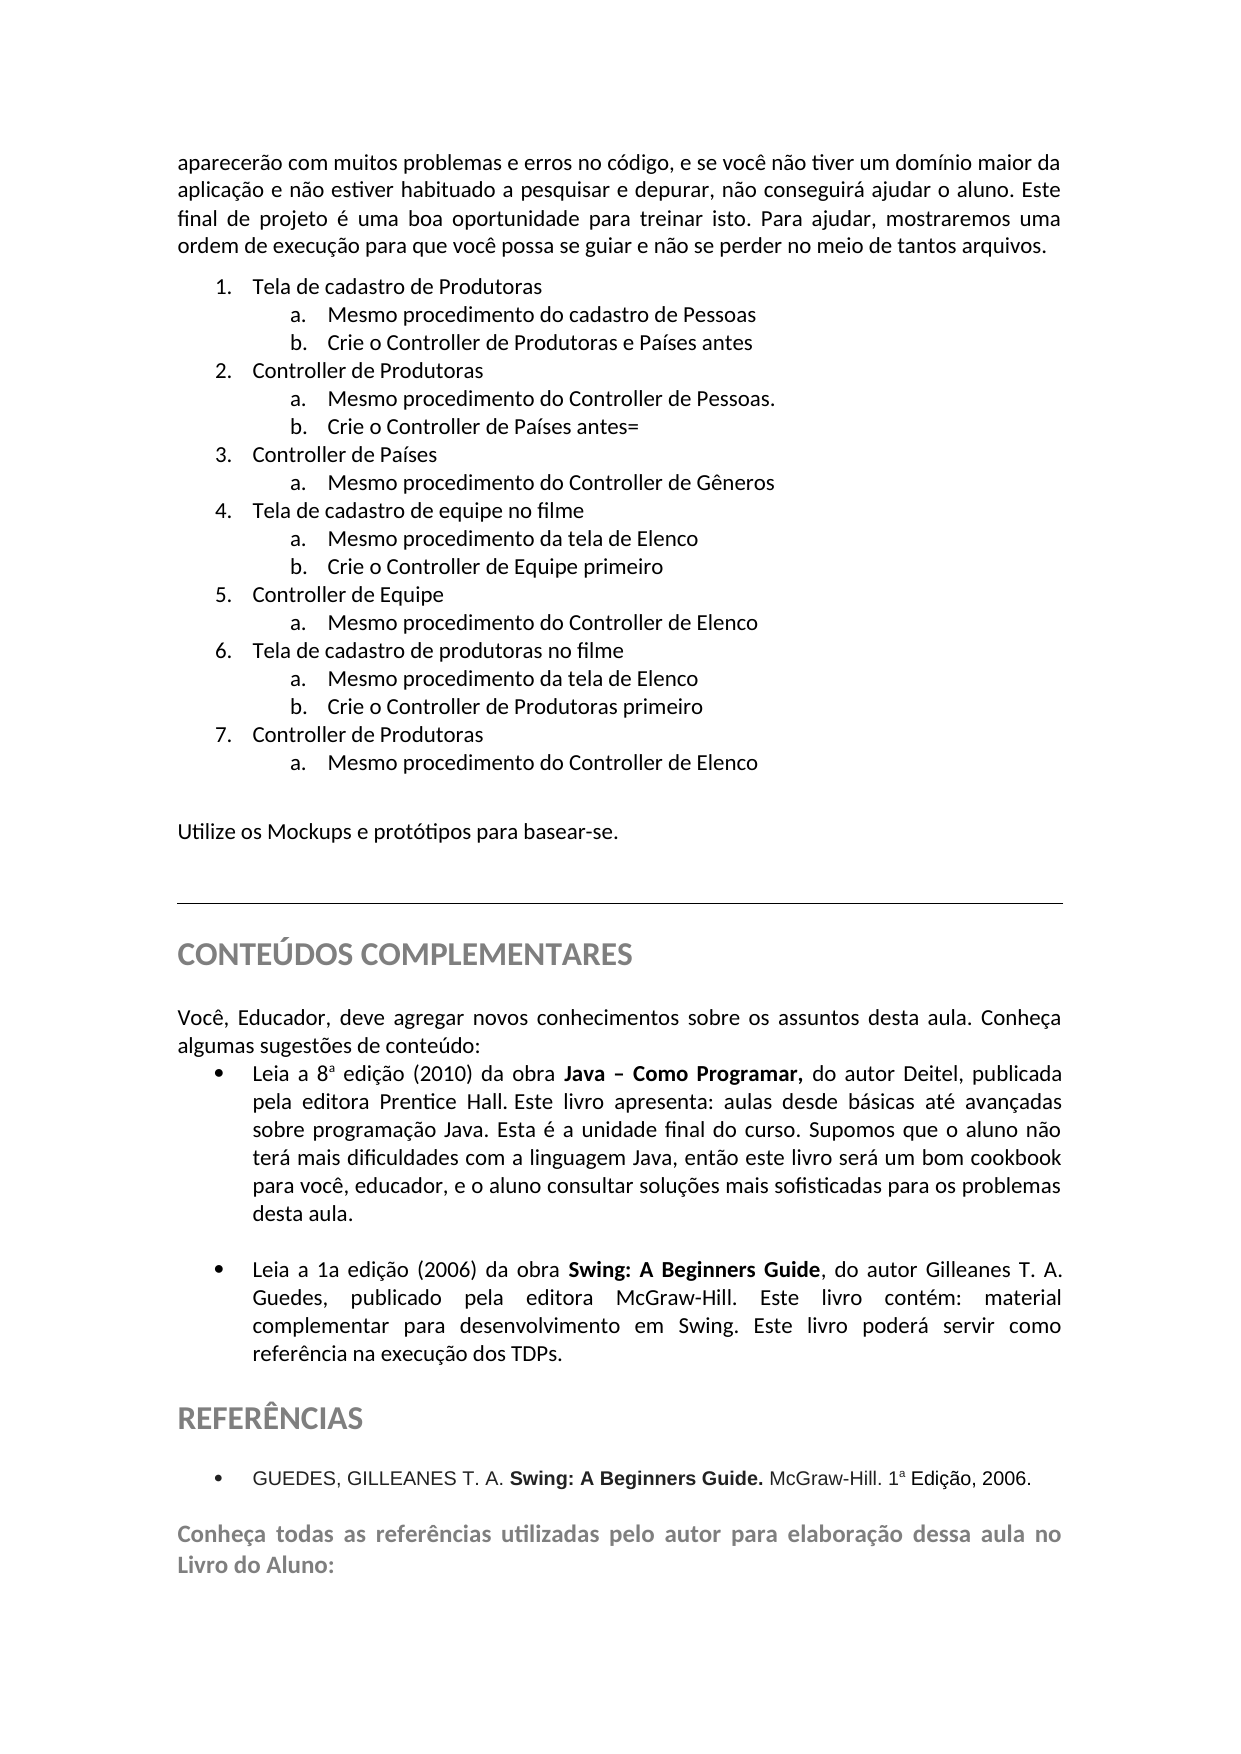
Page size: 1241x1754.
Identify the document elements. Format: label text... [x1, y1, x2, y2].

list Mesmo procedimento do Controller de Gêneros [290, 468, 1063, 496]
list Mesmo procedimento da tela de Elenco [290, 664, 1063, 692]
list Tela de cadastro de produtoras no filme [215, 636, 1063, 664]
list Tela de cadastro de Produtoras [215, 272, 1063, 300]
list Leia a 1a edição (2006) da obra Swing: A Beginners Guide, do autor Gilleanes T. A. Guedes, publicado pela editora McGraw-Hill. Este livro contém: material complementar para desenvolvimento em Swing. Este livro poderá servir como referência na execução dos TDPs. [215, 1256, 1063, 1368]
list Mesmo procedimento do Controller de Elenco [290, 748, 1063, 777]
list Mesmo procedimento do cadastro de Pessoas [290, 300, 1063, 328]
subtitle REFERÊNCIAS [177, 1397, 1063, 1437]
list Mesmo procedimento da tela de Elenco [290, 524, 1063, 552]
list Crie o Controller de Equipe primeiro [290, 552, 1063, 580]
list Crie o Controller de Produtoras e Países antes [290, 328, 1063, 356]
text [177, 148, 1063, 260]
text Utilize os Mockups e protótipos para basear-se. [177, 817, 1063, 845]
list Leia a 8a edição (2010) da obra Java – Como Programar, do autor Deitel, publicada pela editora Prentice Hall. Este livro apresenta: aulas desde básicas até avançadas sobre programação Java. Esta é a unidade final do curso. Supomos que o aluno não terá mais dificuldades com a linguagem Java, então este livro será um bom cookbook para você, educador, e o aluno consultar soluções mais sofisticadas para os problemas desta aula. [215, 1059, 1063, 1227]
list Crie o Controller de Países antes= [290, 412, 1063, 440]
list Mesmo procedimento do Controller de Elenco [290, 608, 1063, 636]
text Você, Educador, deve agregar novos conhecimentos sobre os assuntos desta aula. Conheça algumas sugestões de conteúdo: [177, 1003, 1063, 1059]
list Crie o Controller de Produtoras primeiro [290, 692, 1063, 721]
list Mesmo procedimento do Controller de Pessoas. [290, 384, 1063, 412]
list Controller de Produtoras [215, 721, 1063, 748]
list Controller de Equipe [215, 580, 1063, 608]
list GUEDES, GILLEANES T. A. Swing: A Beginners Guide. McGraw-Hill. 1a Edição, 2006. [215, 1467, 1063, 1489]
list Controller de Produtoras [215, 356, 1063, 384]
list Controller de Países [215, 440, 1063, 468]
subtitle CONTEÚDOS COMPLEMENTARES [177, 933, 1063, 974]
list Tela de cadastro de equipe no filme [215, 496, 1063, 524]
subtitle Conheça todas as referências utilizadas pelo autor para elaboração dessa aula no Livro do Aluno: [177, 1519, 1063, 1580]
